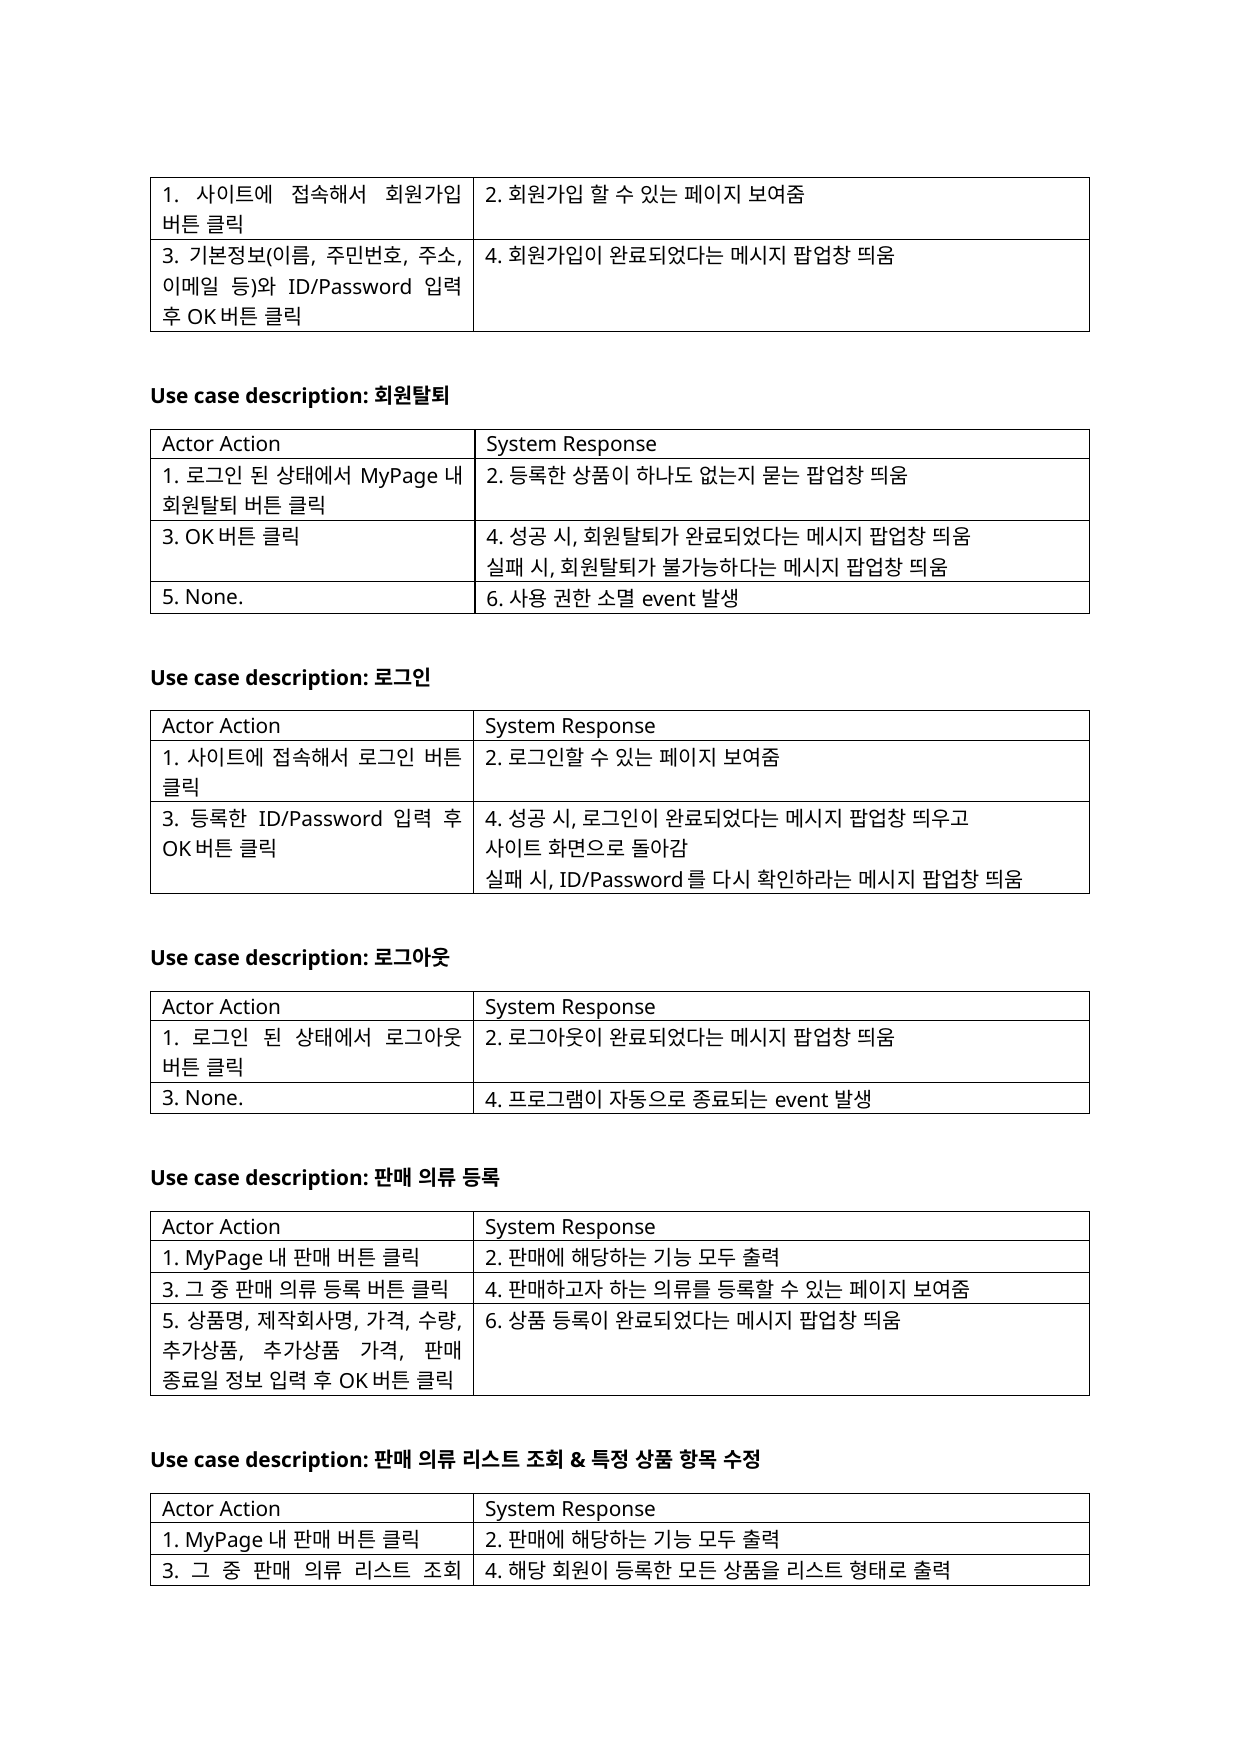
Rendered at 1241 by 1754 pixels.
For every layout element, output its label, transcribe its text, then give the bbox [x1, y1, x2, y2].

table_cell 1. 사이트에 접속해서 회원가입 버튼 클릭 [151, 178, 473, 239]
table_cell 2. 로그아웃이 완료되었다는 메시지 팝업창 띄움 [474, 1021, 1089, 1082]
table_header Actor Action [151, 1494, 473, 1522]
table_cell 2. 판매에 해당하는 기능 모두 출력 [474, 1523, 1089, 1554]
table_cell 1. MyPage 내 판매 버튼 클릭 [151, 1523, 473, 1554]
table_cell 4. 성공 시, 로그인이 완료되었다는 메시지 팝업창 띄우고 사이트 화면으로 돌아감 실패 시, ID/Password를 다시 확인하라는 메시지 팝업창 띄움 [474, 802, 1089, 893]
table_cell 3. None. [151, 1083, 473, 1113]
table_cell 3. OK버튼 클릭 [151, 521, 474, 581]
table_cell 4. 프로그램이 자동으로 종료되는 event 발생 [474, 1083, 1089, 1113]
table_cell 4. 성공 시, 회원탈퇴가 완료되었다는 메시지 팝업창 띄움 실패 시, 회원탈퇴가 불가능하다는 메시지 팝업창 띄움 [476, 521, 1089, 581]
table_cell 4. 판매하고자 하는 의류를 등록할 수 있는 페이지 보여줌 [474, 1273, 1089, 1303]
table_cell 3. 그 중 판매 의류 리스트 조회 버튼 클릭 [151, 1555, 473, 1585]
table_header Actor Action [151, 992, 473, 1020]
table_header Actor Action [151, 711, 473, 740]
table_cell 3. 기본정보(이름, 주민번호, 주소, 이메일 등)와 ID/Password 입력 후 OK버튼 클릭 [151, 240, 473, 331]
text Use case description: 판매 의류 리스트 조회 & 특정 상품 항목 수정 [150, 1443, 1090, 1474]
table_cell 2. 판매에 해당하는 기능 모두 출력 [474, 1241, 1089, 1272]
table_cell 4. 회원가입이 완료되었다는 메시지 팝업창 띄움 [474, 240, 1089, 331]
table_cell 1. MyPage 내 판매 버튼 클릭 [151, 1241, 473, 1272]
text Use case description: 판매 의류 등록 [150, 1162, 1090, 1192]
text Use case description: 로그아웃 [150, 941, 1090, 972]
table_cell 1. 로그인 된 상태에서 MyPage 내 회원탈퇴 버튼 클릭 [151, 459, 474, 519]
table_header System Response [474, 992, 1089, 1020]
table_header System Response [474, 1212, 1089, 1240]
text Use case description: 회원탈퇴 [150, 379, 1090, 409]
table_cell 6. 사용 권한 소멸 event 발생 [476, 582, 1089, 612]
table_cell 5. None. [151, 582, 474, 612]
table_cell 2. 로그인할 수 있는 페이지 보여줌 [474, 741, 1089, 801]
table_cell 1. 사이트에 접속해서 로그인 버튼 클릭 [151, 741, 473, 801]
table_header Actor Action [151, 1212, 473, 1240]
text Use case description: 로그인 [150, 661, 1090, 691]
table_cell 5. 상품명, 제작회사명, 가격, 수량, 추가상품, 추가상품 가격, 판매 종료일 정보 입력 후 OK버튼 클릭 [151, 1304, 473, 1395]
table_cell 6. 상품 등록이 완료되었다는 메시지 팝업창 띄움 [474, 1304, 1089, 1395]
table_cell 2. 등록한 상품이 하나도 없는지 묻는 팝업창 띄움 [476, 459, 1089, 519]
table_header Actor Action [151, 430, 474, 458]
table_cell 3. 등록한 ID/Password 입력 후 OK버튼 클릭 [151, 802, 473, 893]
table_header System Response [474, 711, 1089, 740]
table_header System Response [476, 430, 1089, 458]
table_cell 4. 해당 회원이 등록한 모든 상품을 리스트 형태로 출력 [474, 1555, 1089, 1585]
table_cell 3. 그 중 판매 의류 등록 버튼 클릭 [151, 1273, 473, 1303]
table_cell 2. 회원가입 할 수 있는 페이지 보여줌 [474, 178, 1089, 239]
table_cell 1. 로그인 된 상태에서 로그아웃 버튼 클릭 [151, 1021, 473, 1082]
table_header System Response [474, 1494, 1089, 1522]
